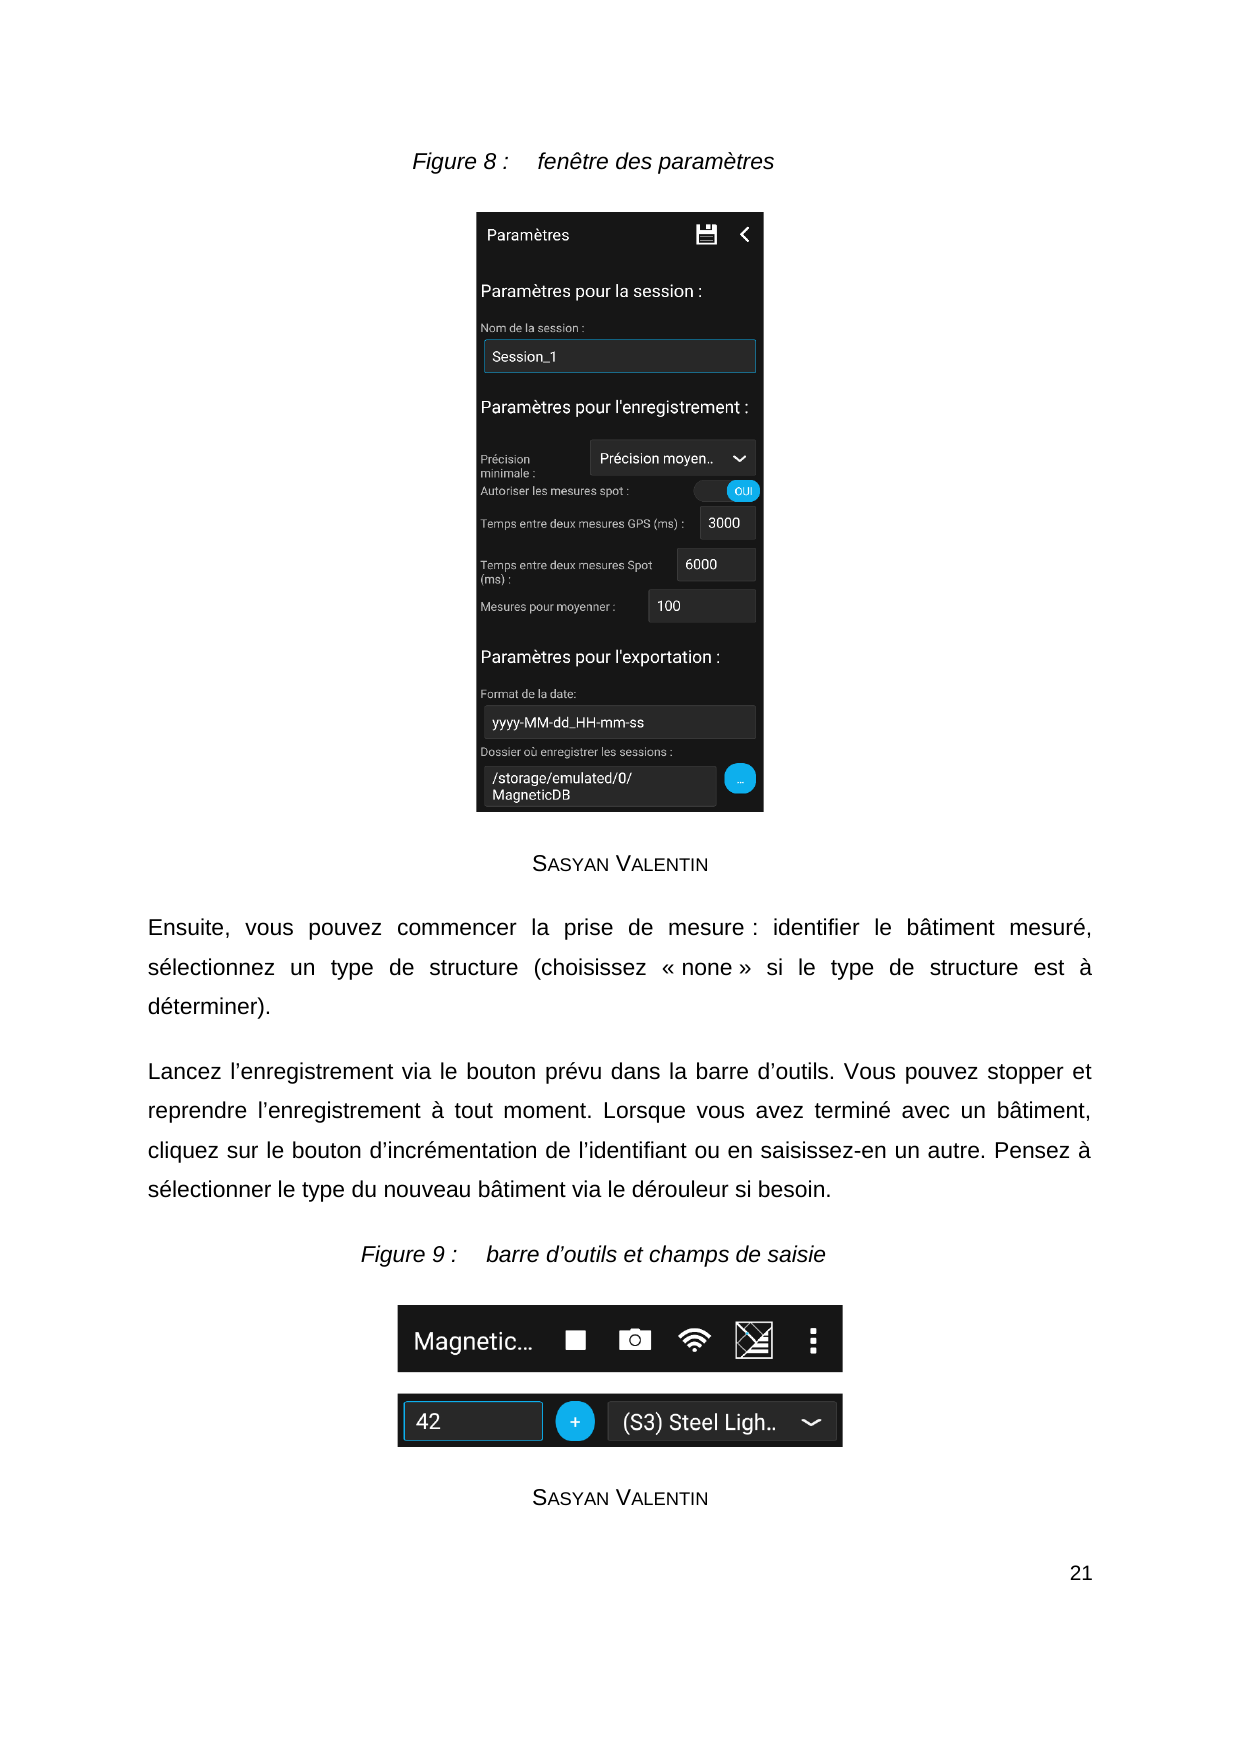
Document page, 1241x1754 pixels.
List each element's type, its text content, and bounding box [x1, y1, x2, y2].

text Lancez l’enregistrement via le bouton prévu dans la barre d’outils. Vous pouvez stopper et reprendre l’enregistrement à tout moment. Lorsque vous avez terminé avec un bâtiment, cliquez sur le bouton d’incrémentation de l’identifiant ou en saisissez-en un autre. Pensez à sélectionner le type du nouveau bâtiment via le dérouleur si besoin. [148, 1058, 1092, 1202]
text Ensuite, vous pouvez commencer la prise de mesure : identifier le bâtiment mesuré, sélectionnez un type de structure (choisissez « none » si le type de structure est à déterminer). [148, 914, 1092, 1019]
text Sasyan Valentin [148, 1484, 1092, 1511]
picture [476, 212, 764, 812]
text fenêtre des paramètres [148, 148, 1092, 174]
text barre d’outils et champs de saisie [148, 1241, 1092, 1267]
text Sasyan Valentin [148, 850, 1092, 876]
picture [397, 1305, 843, 1447]
